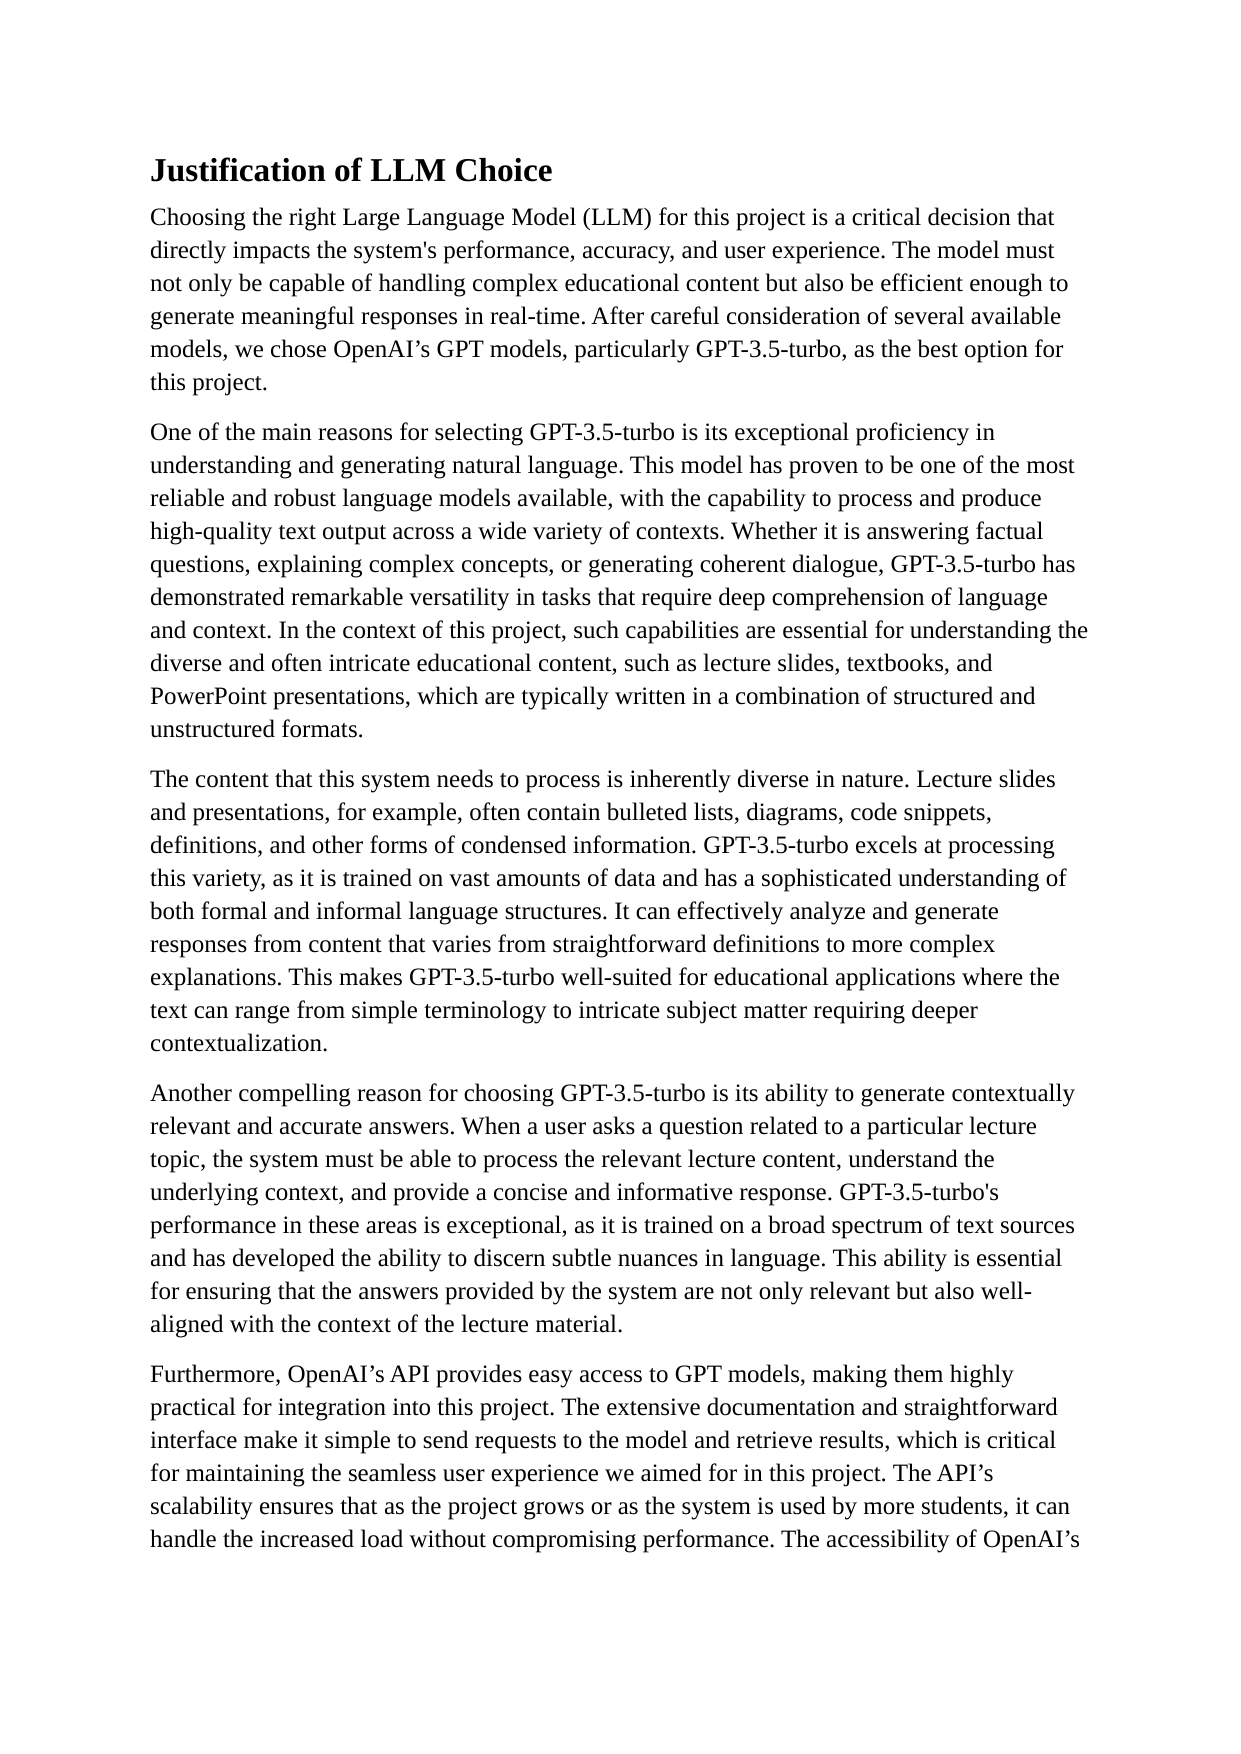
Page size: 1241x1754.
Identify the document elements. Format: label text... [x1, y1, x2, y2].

text Another compelling reason for choosing GPT-3.5-turbo is its ability to generate contextually relevant and accurate answers. When a user asks a question related to a particular lecture topic, the system must be able to process the relevant lecture content, understand the underlying context, and provide a concise and informative response. GPT-3.5-turbo's performance in these areas is exceptional, as it is trained on a broad spectrum of text sources and has developed the ability to discern subtle nuances in language. This ability is essential for ensuring that the answers provided by the system are not only relevant but also well-aligned with the context of the lecture material. [150, 1078, 1090, 1338]
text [150, 1359, 1090, 1553]
subtitle Justification of LLM Choice [150, 150, 1090, 188]
text Choosing the right Large Language Model (LLM) for this project is a critical decision that directly impacts the system's performance, accuracy, and user experience. The model must not only be capable of handling complex educational content but also be efficient enough to generate meaningful responses in real-time. After careful consideration of several available models, we chose OpenAI’s GPT models, particularly GPT-3.5-turbo, as the best option for this project. [150, 202, 1090, 396]
text One of the main reasons for selecting GPT-3.5-turbo is its exceptional proficiency in understanding and generating natural language. This model has proven to be one of the most reliable and robust language models available, with the capability to process and produce high-quality text output across a wide variety of contexts. Whether it is answering factual questions, explaining complex concepts, or generating coherent dialogue, GPT-3.5-turbo has demonstrated remarkable versatility in tasks that require deep comprehension of language and context. In the context of this project, such capabilities are essential for understanding the diverse and often intricate educational content, such as lecture slides, textbooks, and PowerPoint presentations, which are typically written in a combination of structured and unstructured formats. [150, 417, 1090, 743]
text The content that this system needs to process is inherently diverse in nature. Lecture slides and presentations, for example, often contain bulleted lists, diagrams, code snippets, definitions, and other forms of condensed information. GPT-3.5-turbo excels at processing this variety, as it is trained on vast amounts of data and has a sophisticated understanding of both formal and informal language structures. It can effectively analyze and generate responses from content that varies from straightforward definitions to more complex explanations. This makes GPT-3.5-turbo well-suited for educational applications where the text can range from simple terminology to intricate subject matter requiring deeper contextualization. [150, 764, 1090, 1057]
